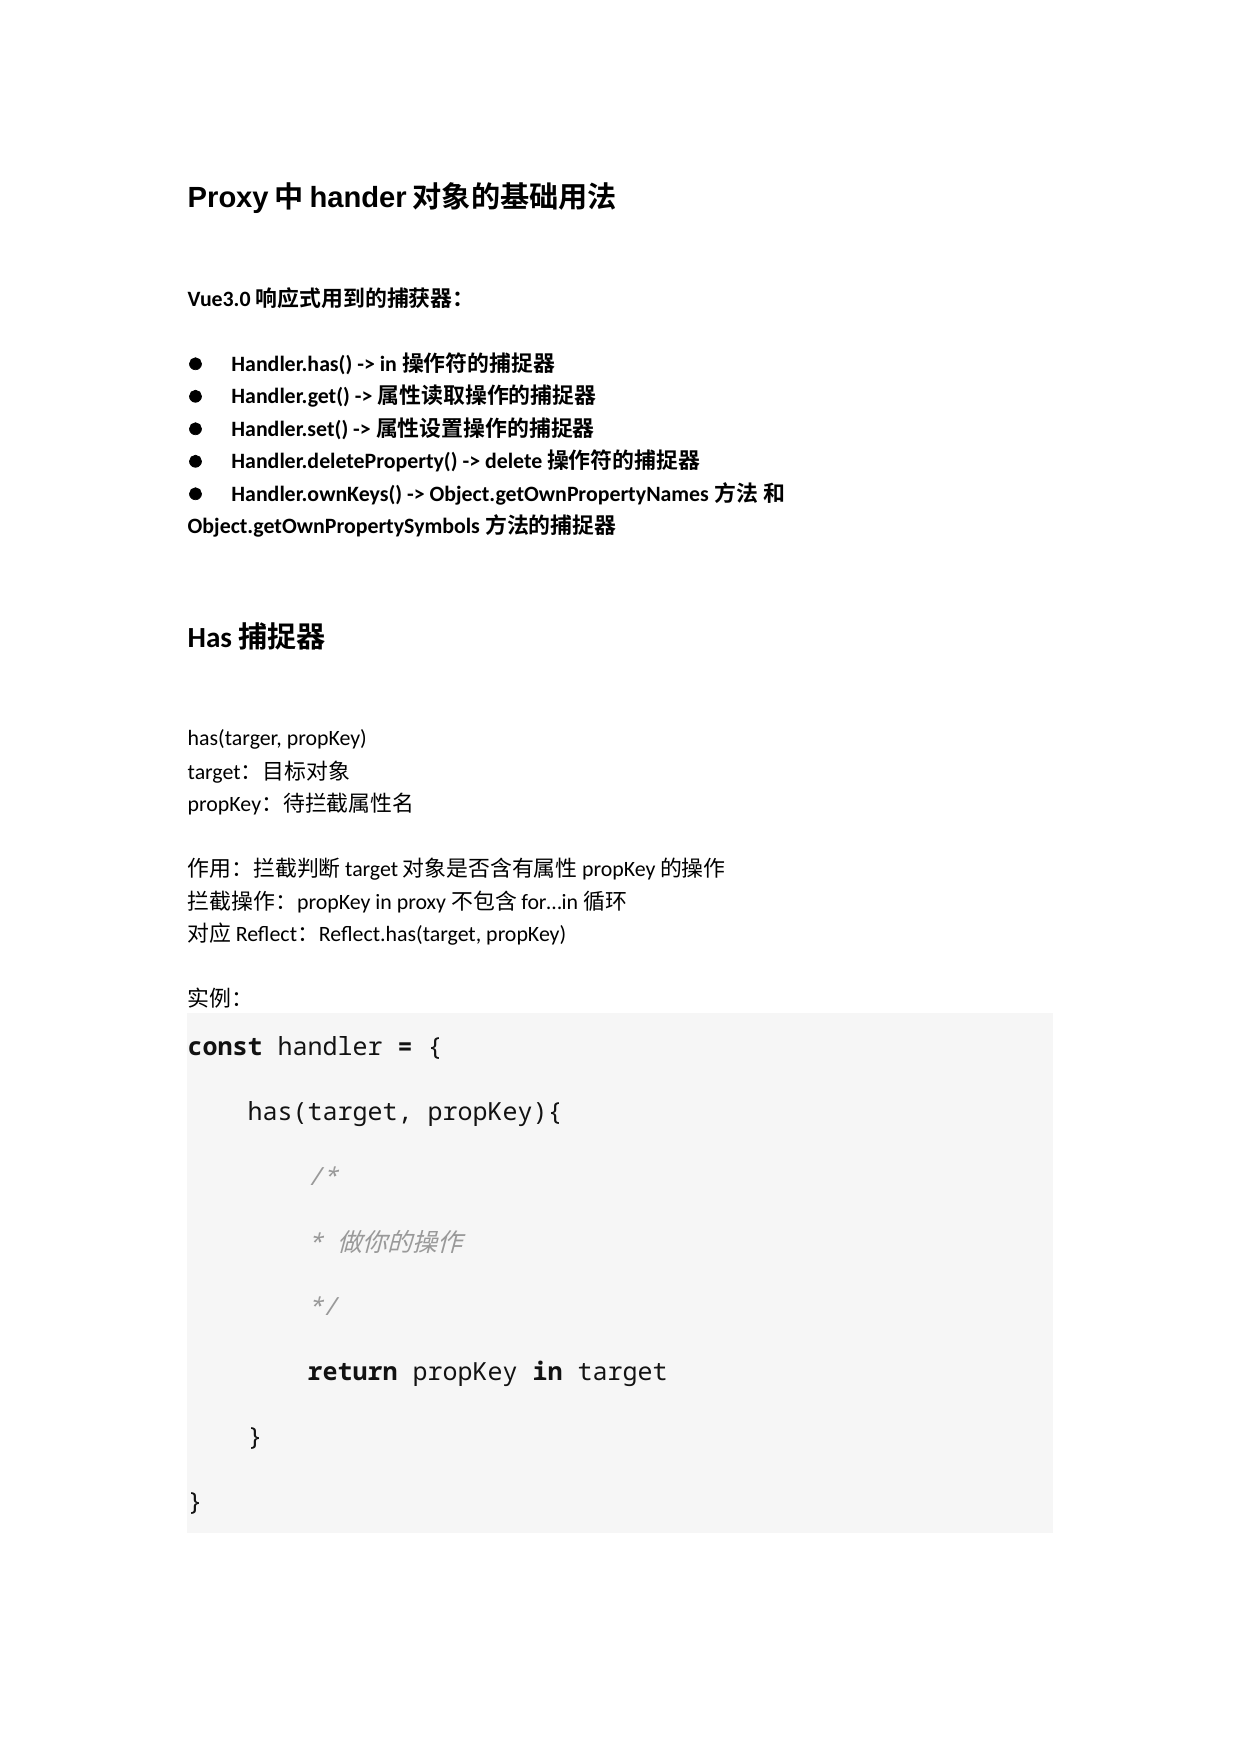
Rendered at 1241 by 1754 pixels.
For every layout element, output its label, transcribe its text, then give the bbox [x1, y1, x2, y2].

text return propKey in target [187, 1338, 1053, 1403]
text * 做你的操作 [187, 1208, 1053, 1273]
text 实例： [187, 981, 1053, 1013]
text has(target, propKey){ [187, 1078, 1053, 1143]
text } [187, 1468, 1053, 1533]
text Object.getOwnPropertySymbols 方法的捕捉器 [187, 508, 1053, 540]
subtitle Proxy中hander对象的基础用法 [187, 162, 1053, 227]
list Handler.set() -> 属性设置操作的捕捉器 [187, 410, 1053, 443]
list Handler.get() -> 属性读取操作的捕捉器 [187, 378, 1053, 410]
list Handler.ownKeys() -> Object.getOwnPropertyNames 方法 和 [187, 475, 1053, 508]
text */ [187, 1273, 1053, 1338]
subtitle Has捕捉器 [187, 602, 1053, 667]
text target：目标对象 [187, 753, 1053, 786]
text } [187, 1403, 1053, 1468]
text 对应Reflect：Reflect.has(target, propKey) [187, 916, 1053, 948]
text propKey：待拦截属性名 [187, 786, 1053, 818]
list Handler.has() -> in 操作符的捕捉器 [187, 345, 1053, 378]
text const handler = { [187, 1013, 1053, 1078]
text /* [187, 1143, 1053, 1208]
text has(targer, propKey) [187, 721, 1053, 753]
text 拦截操作：propKey in proxy 不包含for…in 循环 [187, 883, 1053, 916]
text Vue3.0 响应式用到的捕获器： [187, 280, 1053, 313]
text 作用：拦截判断target对象是否含有属性propKey的操作 [187, 851, 1053, 883]
list Handler.deleteProperty() -> delete操作符的捕捉器 [187, 443, 1053, 475]
